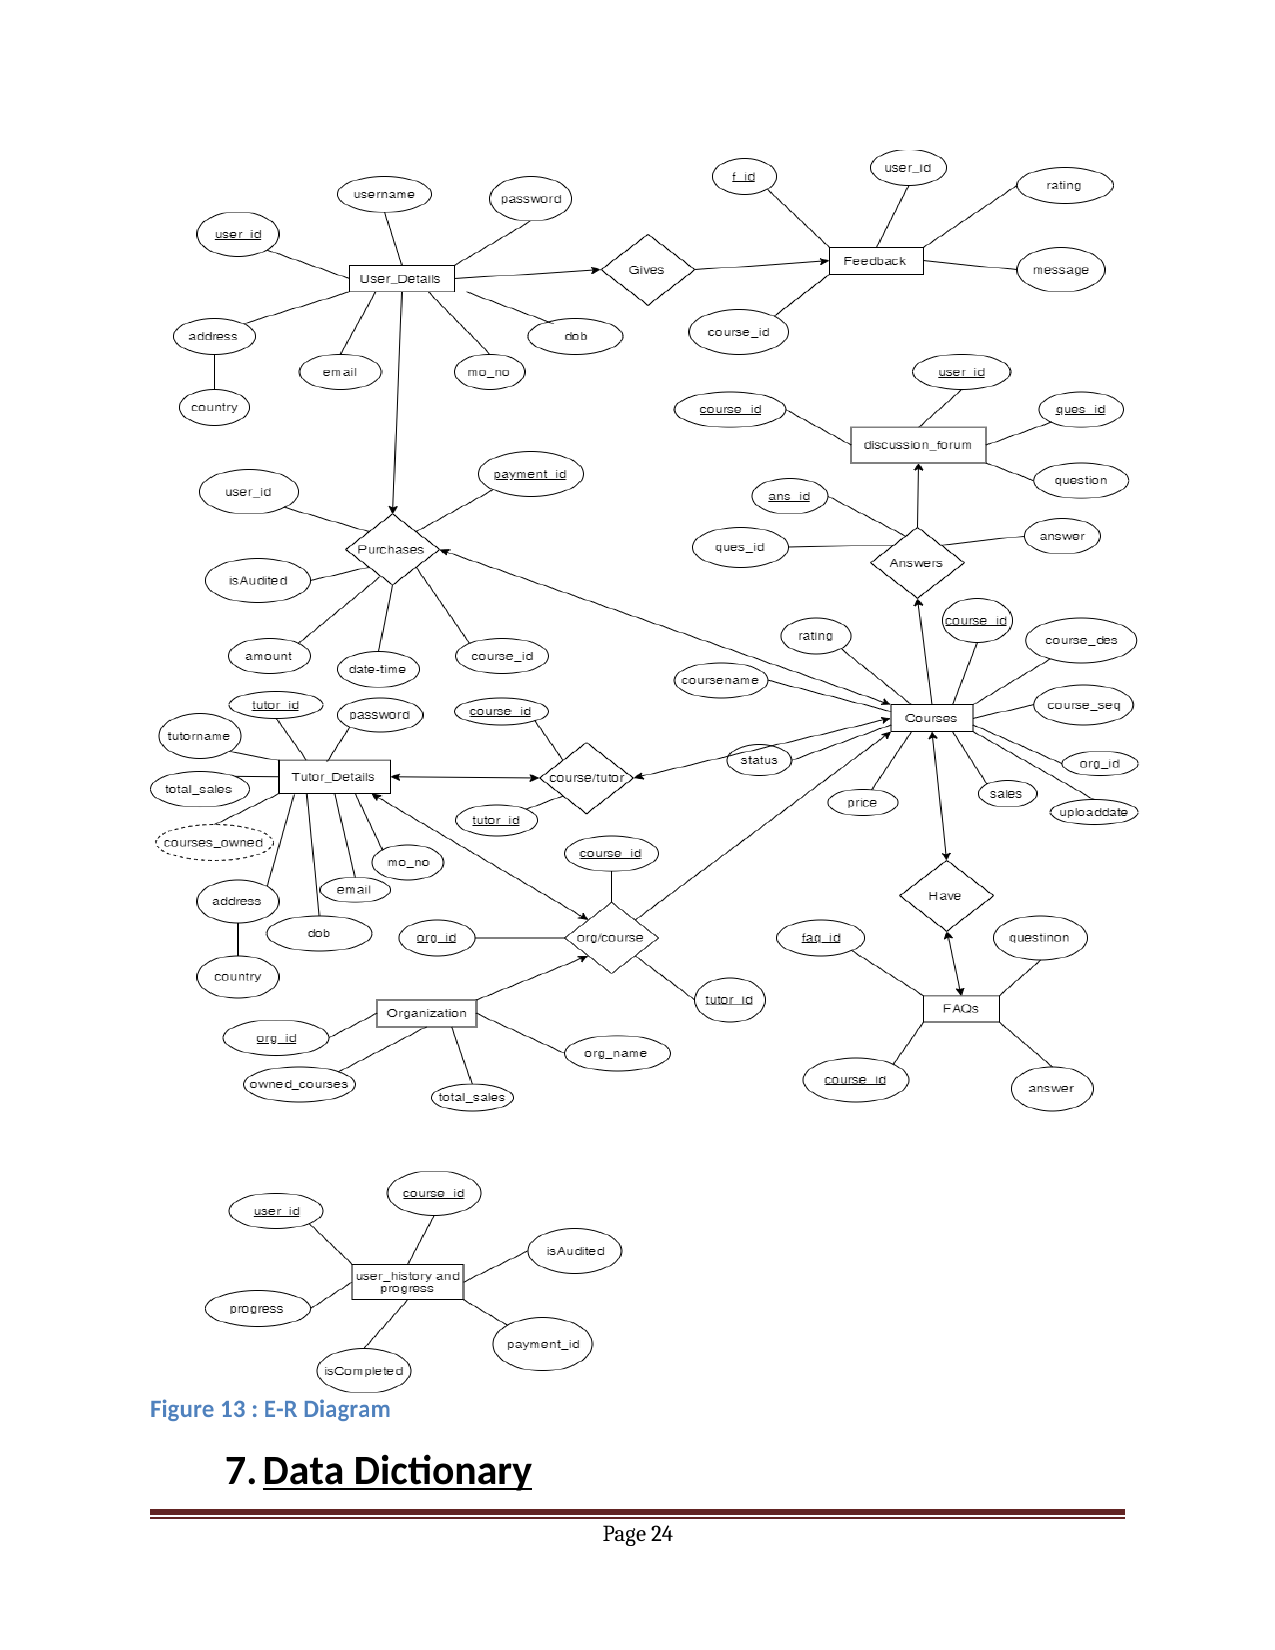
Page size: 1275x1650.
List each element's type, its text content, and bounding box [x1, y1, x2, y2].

picture [150, 150, 1140, 1393]
text Figure 13 : E-R Diagram [150, 1393, 1125, 1423]
list Data Dictionary [225, 1444, 1125, 1495]
